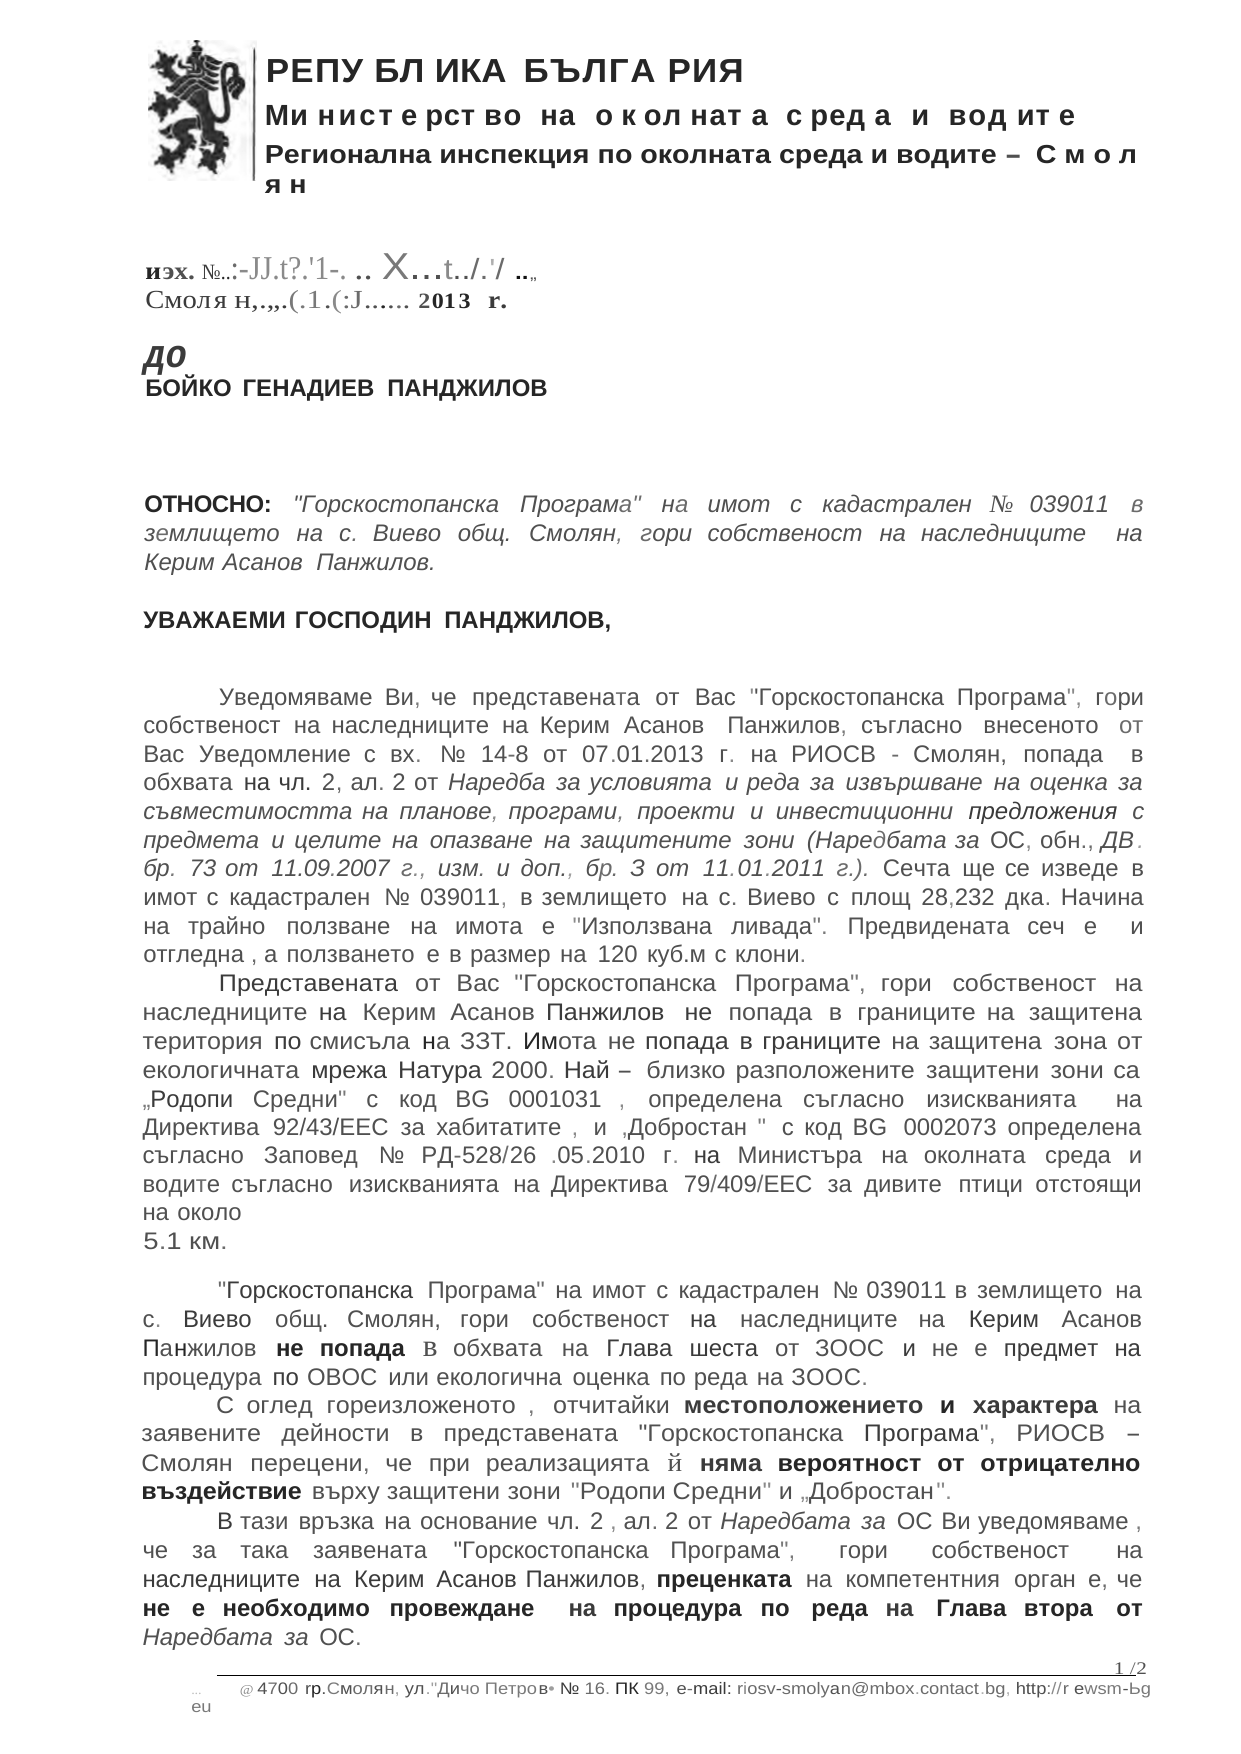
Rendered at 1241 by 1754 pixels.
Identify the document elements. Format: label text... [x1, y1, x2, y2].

text Уведомяваме Ви, че представената от Вас ''Горскостопанска Програма", гори собственост на наследниците на Керим Асанов Панжилов, съгласно внесеното от Вас Уведомление с вх. № 14-8 от 07.01.2013 г. на РИОСВ - Смолян, попада в обхвата на чл. 2, ал. 2 от Наредба за условията и реда за извършване на оценка за съвместимостта на планове, програми, проекти и инвестиционни предложения с предмета и целите на опазване на защитените зони (Наредбата за ОС, обн., ДВ. бр. 73 от 11.09.2007 г., изм. и доп., бр. З от 11.01.2011 г.). Сечта ще се изведе в имот с кадастрален № 039011, в землището на с. Виево с площ 28,232 дка. Начина на трайно ползване на имота е "Използвана ливада". Предвидената сеч е и отгледна , а ползването е в размер на 120 куб.м с клони. [143, 682, 1144, 968]
text В тази връзка на основание чл. 2 , ал. 2 от Наредбата за ОС Ви уведомяваме , че за така заявената "Горскостопанска Програма", гори собственост на наследниците на Керим Асанов Панжилов, преценката на компетентния орган е, че не е необходимо провеждане на процедура по реда на Глава втора от Наредбата за ОС. [142, 1507, 1143, 1650]
text "Горскостопанска Програма" на имот с кадастрален № 039011 в землището на с. Виево общ. Смолян, гори собственост на наследниците на Керим Асанов Панжилов не попада в обхвата на Глава шеста от ЗООС и не е предмет на процедура по ОВОС или екологична оценка по реда на ЗООС. [142, 1275, 1142, 1391]
text С оглед гореизложеното , отчитайки местоположението и характера на заявените дейности в представената "Горскостопанска Програма", РИОСВ - Смолян перецени, че при реализацията й няма вероятност от отрицателно въздействие върху защитени зони "Родопи Средни" и „Добростан". [141, 1391, 1141, 1505]
picture [148, 40, 257, 181]
text 1 /2 [209, 1658, 1155, 1678]
text РЕПУ БЛ ИКА БЪЛГА РИЯ [266, 51, 1155, 89]
text Регионална инспекция по околната среда и водите - С м о л я н [264, 139, 1155, 199]
text 5.1 км. [143, 1227, 1155, 1254]
text ОТНОСНО: "Горскостопанска Програма" на имот с кадастрален № 039011 в землището на с. Виево общ. Смолян, гори собственост на наследниците на Керим Асанов Панжилов. [144, 489, 1143, 575]
subtitle до [144, 333, 1155, 376]
text ... @ 4700 rp.Смолян, ул."Дичо Петров• № 16. ПК 99, e-mail: riosv-smolyan@mbox.contact.bg, http://r ewsm-Ьg eu [191, 1680, 1155, 1717]
text „Родопи Средни" с код BG 0001031 , определена съгласно изискванията на Директива 92/43/ЕЕС за хабитатите , и ,Добростан " с код BG 0002073 определена съгласно Заповед № РД-528/26 .05.2010 г. на Министъра на околната среда и водите съгласно изискванията на Директива 79/409/ЕЕС за дивите птици отстоящи на около [142, 1085, 1142, 1226]
text БОЙКО ГЕНАДИЕВ ПАНДЖИЛОВ [145, 376, 1155, 401]
text Представената от Вас "Горскостопанска Програма", гори собственост на наследниците на Керим Асанов Панжилов не попада в границите на защитена територия по смисъла на ЗЗТ. Имота не попада в границите на защитена зона от екологичната мрежа Натура 2000. Най - близко разположените защитени зони са [142, 969, 1143, 1083]
text УВАЖАЕМИ ГОСПОДИН ПАНДЖИЛОВ, [143, 606, 1155, 633]
subtitle Ми нист е рст во на о к ол нат а с ред а и вод ит е [264, 98, 1155, 131]
text иэх. №..:-JJ.t?.'1-. .. X...t../.'/ ..„ [145, 248, 1155, 288]
text Смоля н,.„.(.1.(:J...... 2013 r. [145, 288, 1155, 314]
